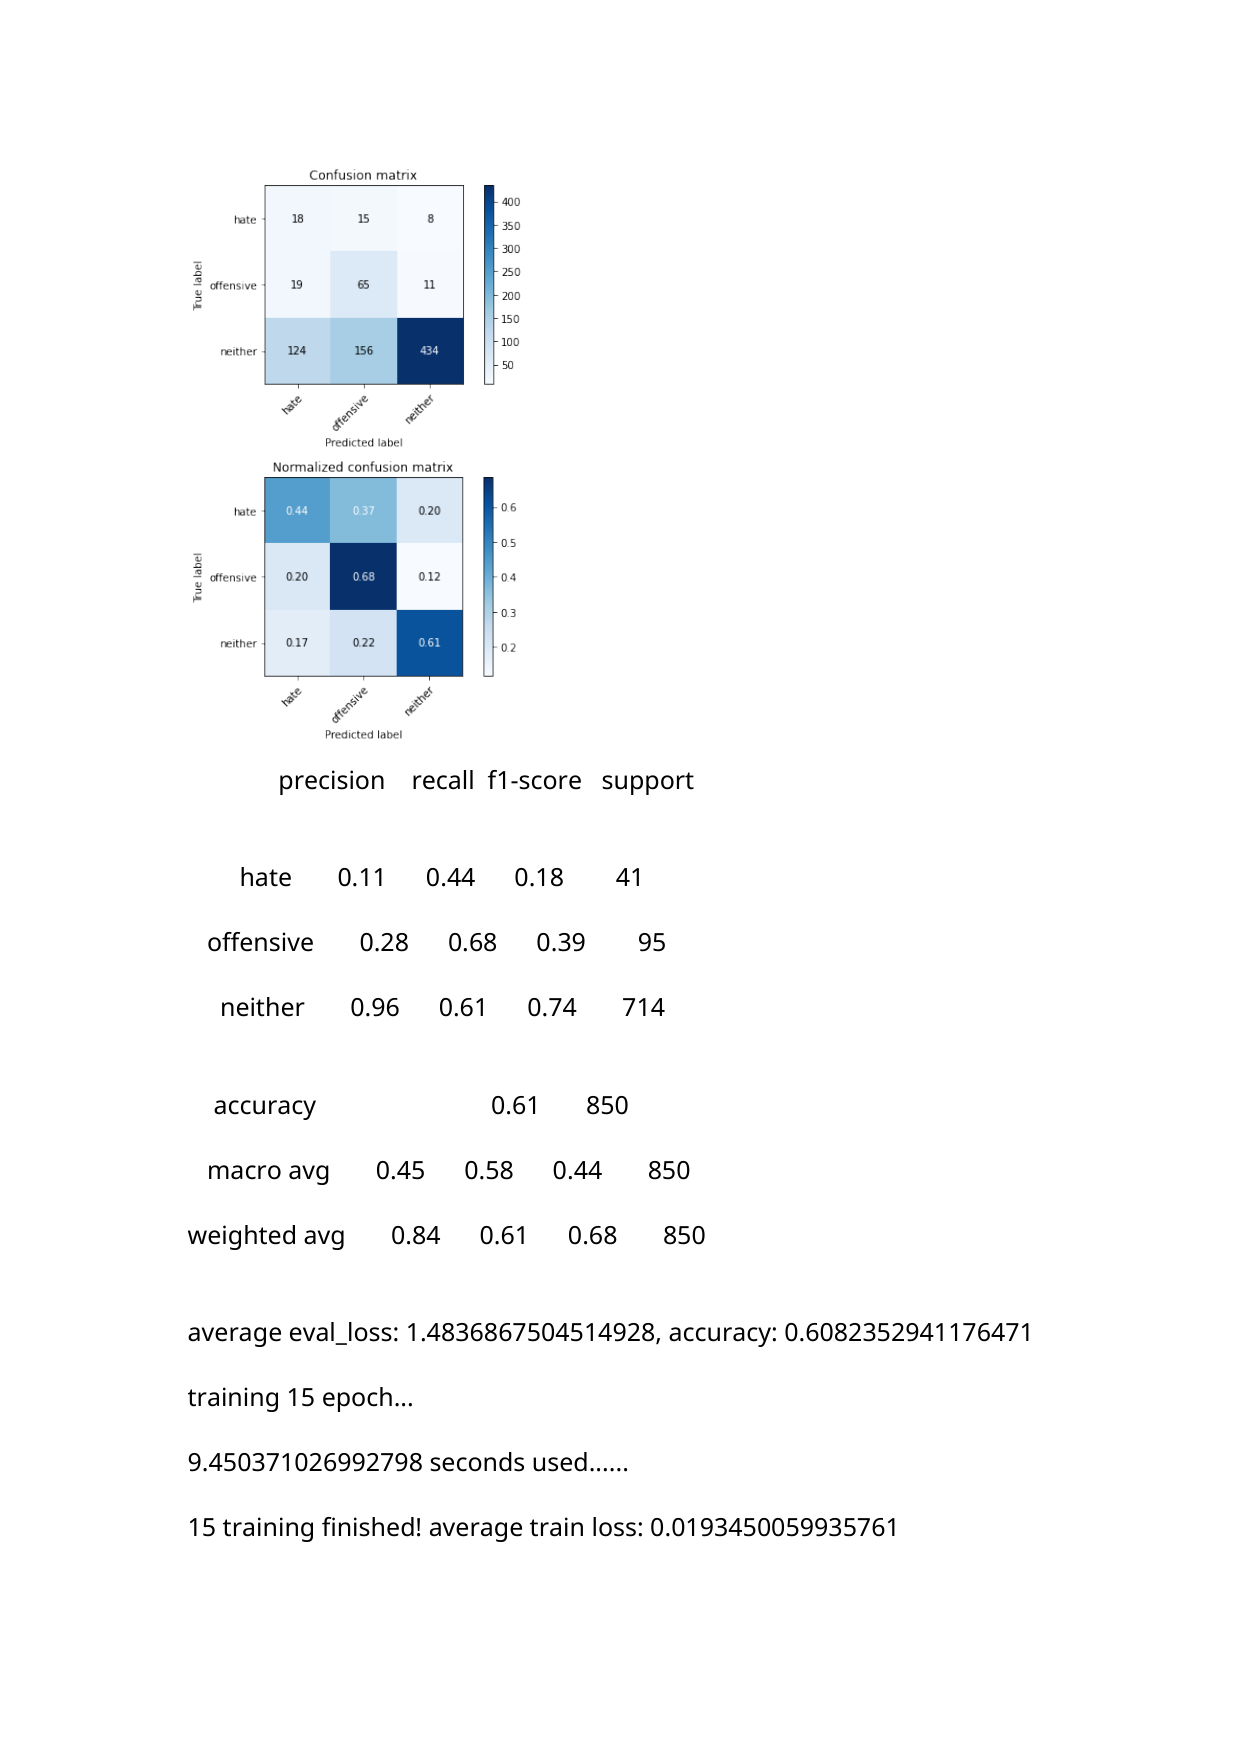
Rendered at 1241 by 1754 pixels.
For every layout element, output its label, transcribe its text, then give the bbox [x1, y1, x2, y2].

text accuracy 0.61 850 [187, 1072, 1053, 1137]
text hate 0.11 0.44 0.18 41 [187, 844, 1053, 909]
text 15 training finished! average train loss: 0.0193450059935761 [187, 1494, 1053, 1559]
text offensive 0.28 0.68 0.39 95 [187, 909, 1053, 974]
text neither 0.96 0.61 0.74 714 [187, 974, 1053, 1039]
text average eval_loss: 1.4836867504514928, accuracy: 0.6082352941176471 [187, 1299, 1053, 1364]
text macro avg 0.45 0.58 0.44 850 [187, 1137, 1053, 1202]
text 9.450371026992798 seconds used...... [187, 1429, 1053, 1494]
text precision recall f1-score support [187, 747, 1053, 812]
text weighted avg 0.84 0.61 0.68 850 [187, 1202, 1053, 1267]
picture [187, 162, 528, 747]
text training 15 epoch... [187, 1364, 1053, 1429]
